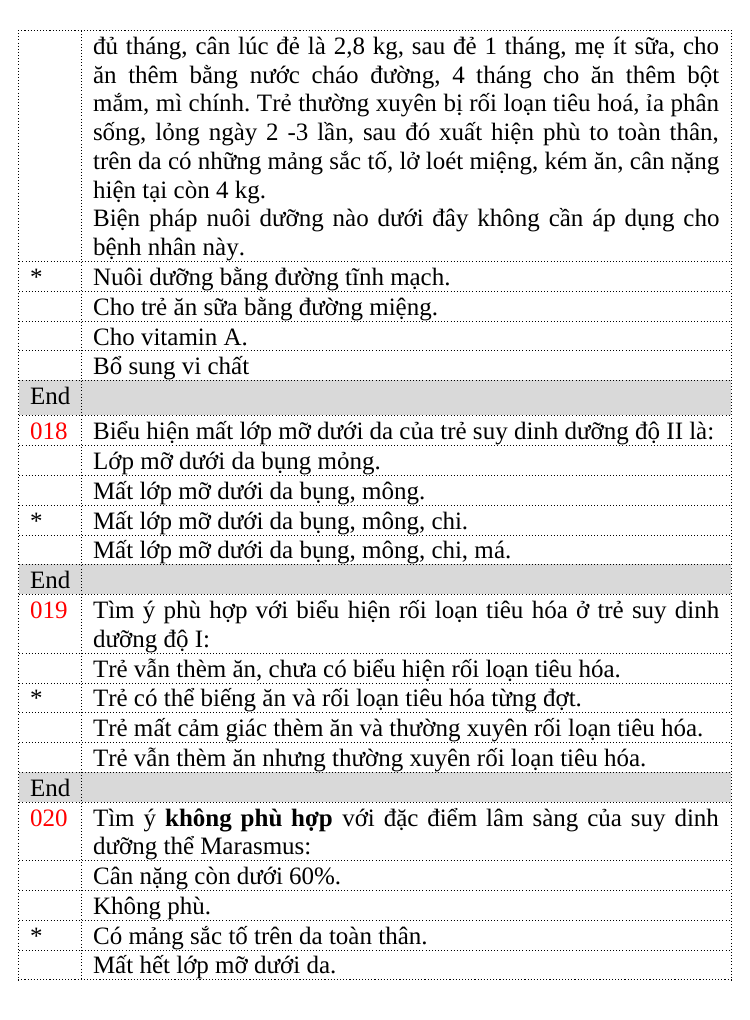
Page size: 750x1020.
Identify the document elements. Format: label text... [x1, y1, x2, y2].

table_cell [19, 860, 82, 890]
table_cell Mất lớp mỡ dưới da bụng, mông, chi. [82, 505, 731, 534]
table_cell Trẻ vẫn thèm ăn, chưa có biểu hiện rối loạn tiêu hóa. [82, 653, 731, 682]
table_cell [19, 445, 82, 475]
table_cell Có mảng sắc tố trên da toàn thân. [82, 920, 731, 949]
table_cell [19, 950, 82, 979]
table_cell End [19, 564, 82, 594]
table_cell Mất lớp mỡ dưới da bụng, mông. [82, 475, 731, 505]
table_cell 019 [19, 594, 82, 653]
table_cell [19, 291, 82, 321]
table_cell [82, 772, 731, 802]
table_cell [19, 712, 82, 742]
table_cell [19, 321, 82, 350]
table_cell Trẻ có thể biếng ăn và rối loạn tiêu hóa từng đợt. [82, 683, 731, 712]
table_cell 020 [19, 802, 82, 860]
table_cell [19, 742, 82, 772]
table_cell Nuôi dưỡng bằng đường tĩnh mạch. [82, 261, 731, 291]
table_cell Trẻ vẫn thèm ăn nhưng thường xuyên rối loạn tiêu hóa. [82, 742, 731, 772]
table_cell [19, 653, 82, 682]
table_cell * [19, 261, 82, 291]
table_cell Mất lớp mỡ dưới da bụng, mông, chi, má. [82, 535, 731, 564]
table_cell Mất hết lớp mỡ dưới da. [82, 950, 731, 979]
table_cell Lớp mỡ dưới da bụng mỏng. [82, 445, 731, 475]
table_cell Cho vitamin A. [82, 321, 731, 350]
table_cell [19, 890, 82, 920]
table_cell 018 [19, 415, 82, 445]
table_cell Tìm ý phù hợp với biểu hiện rối loạn tiêu hóa ở trẻ suy dinh dưỡng độ I: [82, 594, 731, 653]
table_cell Biểu hiện mất lớp mỡ dưới da của trẻ suy dinh dưỡng độ II là: [82, 415, 731, 445]
table_cell End [19, 772, 82, 802]
table_cell * [19, 683, 82, 712]
table_cell Cho trẻ ăn sữa bằng đường miệng. [82, 291, 731, 321]
table_cell Tìm ý không phù hợp với đặc điểm lâm sàng của suy dinh dưỡng thể Marasmus: [82, 802, 731, 860]
table_cell Trẻ mất cảm giác thèm ăn và thường xuyên rối loạn tiêu hóa. [82, 712, 731, 742]
table_cell Cân nặng còn dưới 60%. [82, 860, 731, 890]
table_cell 017 [19, 30, 82, 261]
table_cell * [19, 920, 82, 949]
table_cell End [19, 380, 82, 415]
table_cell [82, 30, 731, 261]
table_cell * [19, 505, 82, 534]
table_cell Không phù. [82, 890, 731, 920]
table_cell [19, 475, 82, 505]
table_cell [82, 380, 731, 415]
table_cell [19, 535, 82, 564]
table_cell [19, 350, 82, 380]
table_cell [82, 564, 731, 594]
table_cell Bổ sung vi chất [82, 350, 731, 380]
